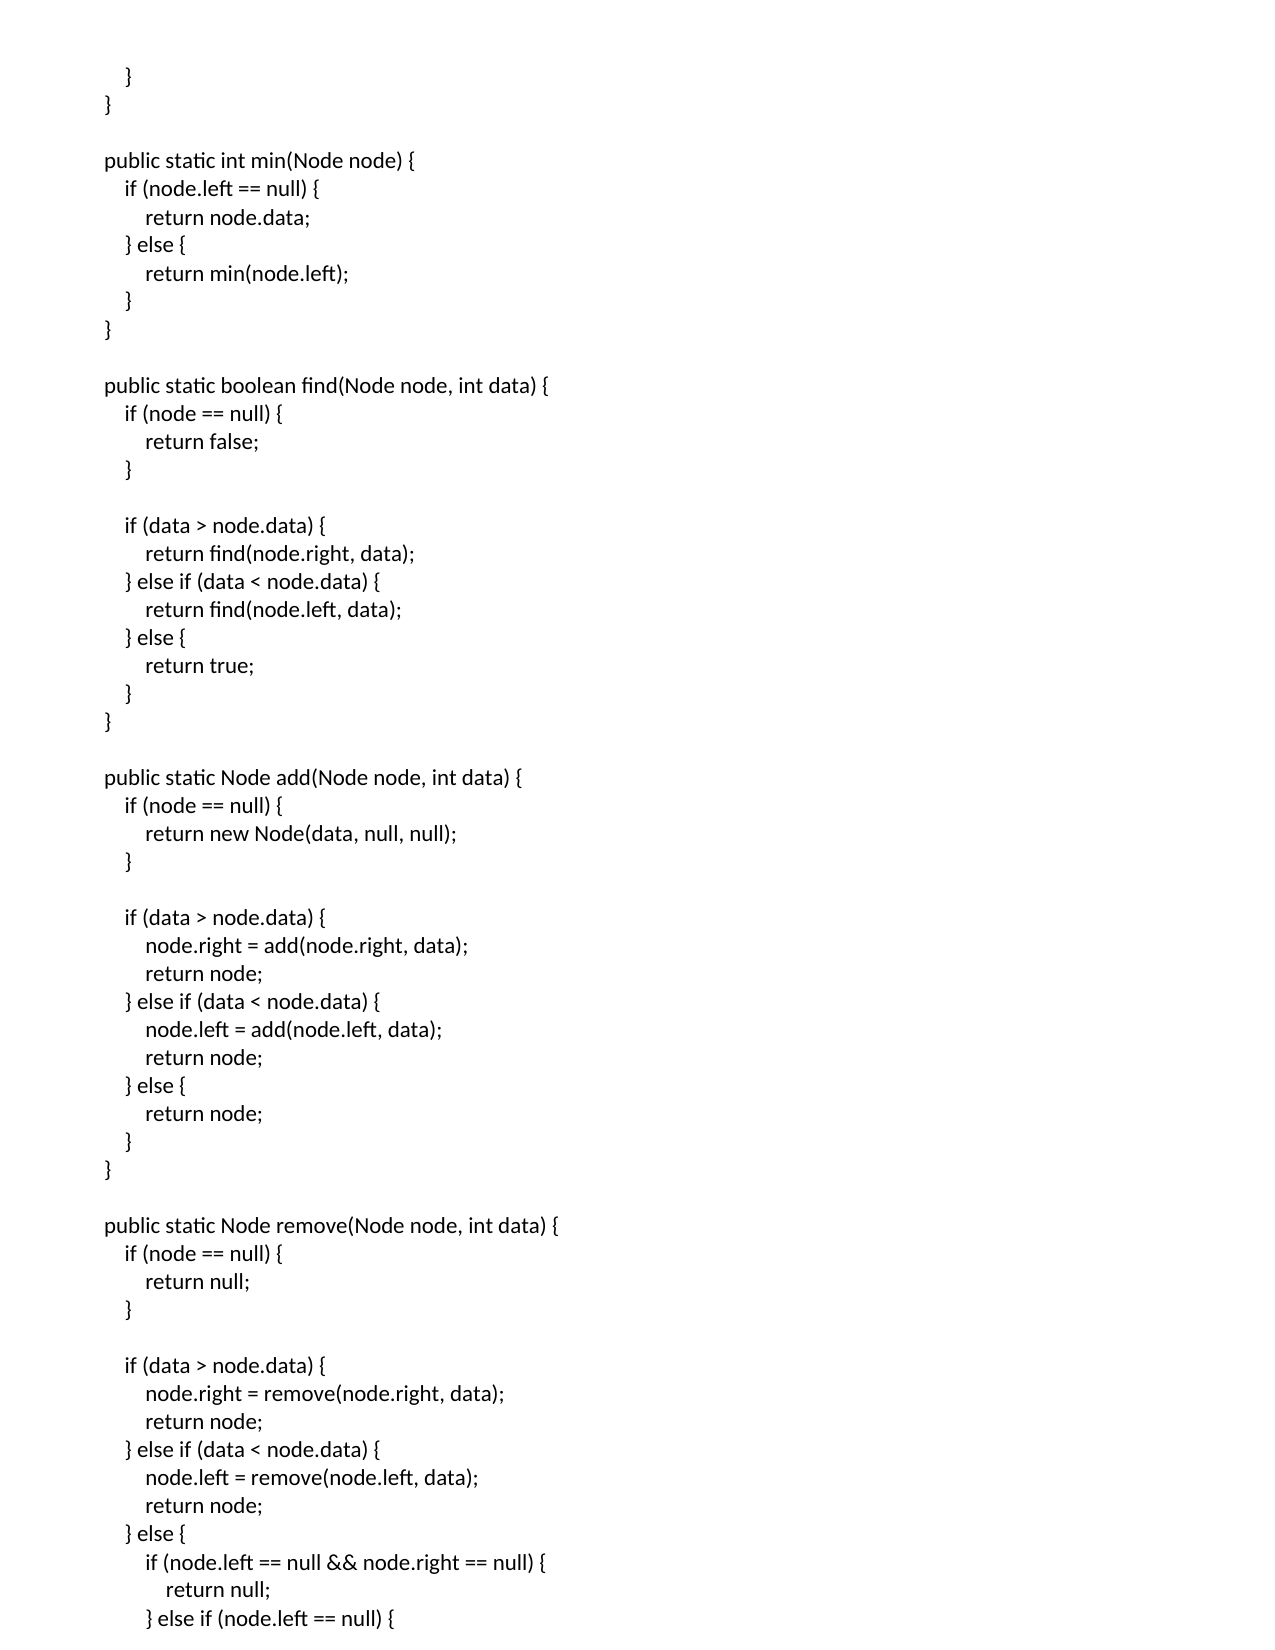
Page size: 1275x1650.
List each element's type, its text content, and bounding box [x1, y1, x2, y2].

text } else { [83, 1071, 1254, 1099]
text } [83, 455, 1254, 483]
text } [83, 287, 1254, 315]
text if (data > node.data) { [83, 1351, 1254, 1379]
text return false; [83, 427, 1254, 455]
text if (node == null) { [83, 791, 1254, 819]
text return node; [83, 1099, 1254, 1127]
text if (node == null) { [83, 399, 1254, 427]
text } [83, 679, 1254, 707]
text return true; [83, 651, 1254, 679]
text return node; [83, 1043, 1254, 1071]
text } else if (node.left == null) { [83, 1604, 1254, 1632]
text if (node == null) { [83, 1239, 1254, 1267]
text node.left = add(node.left, data); [83, 1015, 1254, 1043]
text if (node.left == null) { [83, 174, 1254, 203]
text } else { [83, 1519, 1254, 1548]
text return find(node.left, data); [83, 595, 1254, 623]
text } [83, 91, 1254, 118]
text } [83, 707, 1254, 735]
text return node; [83, 1407, 1254, 1436]
text node.left = remove(node.left, data); [83, 1463, 1254, 1492]
text return null; [83, 1267, 1254, 1295]
text return node; [83, 959, 1254, 987]
text return node; [83, 1492, 1254, 1519]
text public static Node add(Node node, int data) { [83, 763, 1254, 791]
text if (data > node.data) { [83, 511, 1254, 539]
text return null; [83, 1576, 1254, 1604]
text } [83, 1127, 1254, 1155]
text public static Node remove(Node node, int data) { [83, 1211, 1254, 1239]
text return find(node.right, data); [83, 539, 1254, 567]
text return new Node(data, null, null); [83, 819, 1254, 847]
text return node.data; [83, 203, 1254, 231]
text } else { [83, 231, 1254, 259]
text if (data > node.data) { [83, 903, 1254, 931]
text } else { [83, 623, 1254, 651]
text } [83, 315, 1254, 343]
text } [83, 62, 1254, 91]
text } else if (data < node.data) { [83, 1436, 1254, 1463]
text } [83, 1155, 1254, 1183]
text } [83, 1295, 1254, 1323]
text node.right = remove(node.right, data); [83, 1379, 1254, 1407]
text if (node.left == null && node.right == null) { [83, 1548, 1254, 1576]
text public static boolean find(Node node, int data) { [83, 371, 1254, 399]
text } [83, 847, 1254, 875]
text node.right = add(node.right, data); [83, 931, 1254, 959]
text } else if (data < node.data) { [83, 987, 1254, 1015]
text return min(node.left); [83, 259, 1254, 287]
text } else if (data < node.data) { [83, 567, 1254, 595]
text public static int min(Node node) { [83, 147, 1254, 174]
